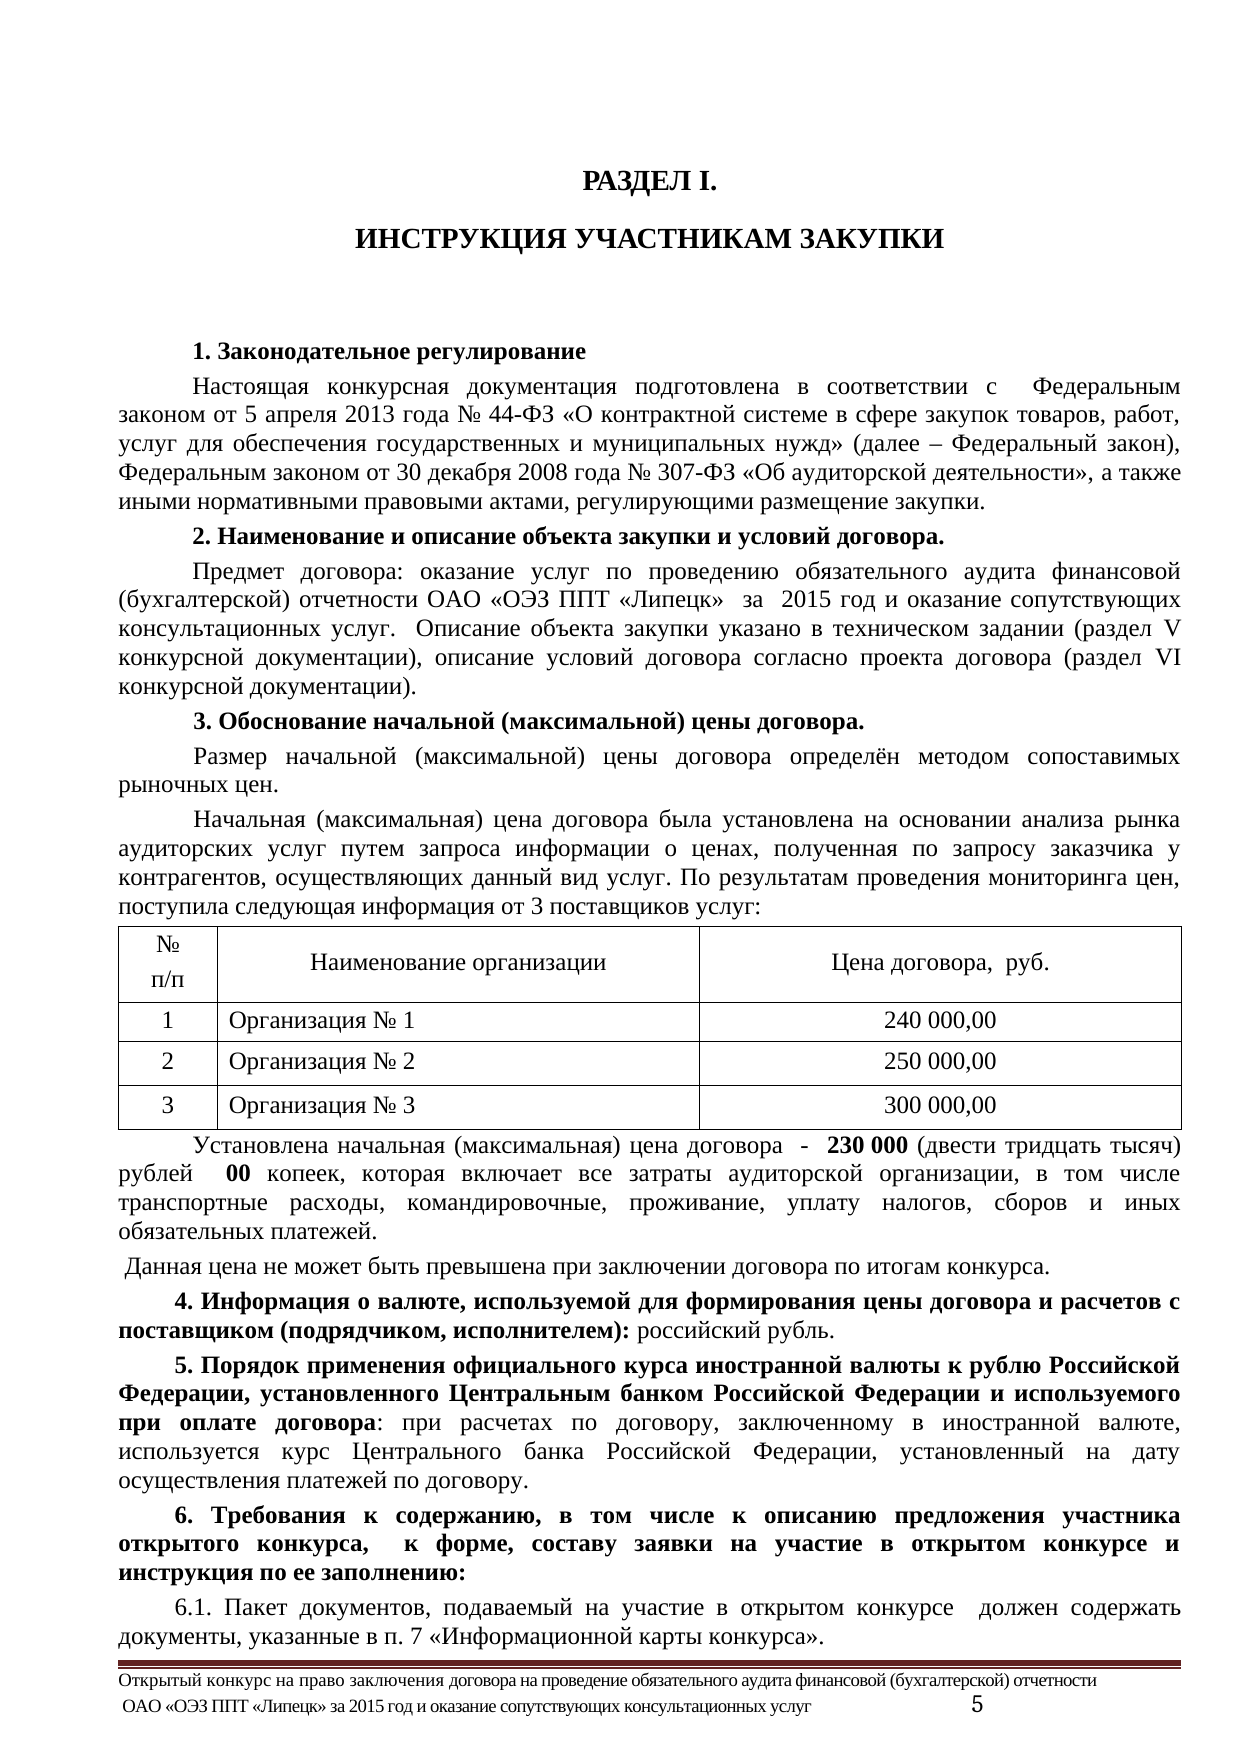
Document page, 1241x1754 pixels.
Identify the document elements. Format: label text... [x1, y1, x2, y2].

text 6.1. Пакет документов, подаваемый на участие в открытом конкурсе должен содержать документы, указанные в п. 7 «Информационной карты конкурса». [118, 1592, 1181, 1650]
text 1. Законодательное регулирование [118, 336, 1181, 364]
table_header Цена договора, руб. [700, 927, 1181, 1002]
table_cell 3 [119, 1086, 217, 1129]
text Настоящая конкурсная документация подготовлена в соответствии с Федеральным законом от 5 апреля 2013 года № 44-ФЗ «О контрактной системе в сфере закупок товаров, работ, услуг для обеспечения государственных и муниципальных нужд» (далее – Федеральный закон), Федеральным законом от 30 декабря 2008 года № 307-ФЗ «Об аудиторской деятельности», а также иными нормативными правовыми актами, регулирующими размещение закупки. [118, 371, 1181, 514]
text Размер начальной (максимальной) цены договора определён методом сопоставимых рыночных цен. [118, 741, 1181, 798]
table_cell Организация № 2 [218, 1042, 699, 1085]
text 2. Наименование и описание объекта закупки и условий договора. [118, 521, 1181, 549]
text 3. Обоснование начальной (максимальной) цены договора. [118, 706, 1181, 734]
text Начальная (максимальная) цена договора была установлена на основании анализа рынка аудиторских услуг путем запроса информации о ценах, полученная по запросу заказчика у контрагентов, осуществляющих данный вид услуг. По результатам проведения мониторинга цен, поступила следующая информация от 3 поставщиков услуг: [118, 804, 1181, 919]
table_cell 1 [119, 1003, 217, 1041]
text Установлена начальная (максимальная) цена договора - 230 000 (двести тридцать тысяч) рублей 00 копеек, которая включает все затраты аудиторской организации, в том числе транспортные расходы, командировочные, проживание, уплату налогов, сборов и иных обязательных платежей. [118, 1130, 1181, 1245]
text Данная цена не может быть превышена при заключении договора по итогам конкурса. [118, 1251, 1181, 1280]
text 5. Порядок применения официального курса иностранной валюты к рублю Российской Федерации, установленного Центральным банком Российской Федерации и используемого при оплате договора: при расчетах по договору, заключенному в иностранной валюте, используется курс Центрального банка Российской Федерации, установленный на дату осуществления платежей по договору. [118, 1350, 1181, 1493]
table_cell 240 000,00 [700, 1003, 1181, 1041]
table_cell Организация № 1 [218, 1003, 699, 1041]
table_header № п/п [119, 927, 217, 1002]
subtitle РАЗДЕЛ I. [118, 163, 1181, 196]
text Предмет договора: оказание услуг по проведению обязательного аудита финансовой (бухгалтерской) отчетности ОАО «ОЭЗ ППТ «Липецк» за 2015 год и оказание сопутствующих консультационных услуг. Описание объекта закупки указано в техническом задании (раздел V конкурсной документации), описание условий договора согласно проекта договора (раздел VI конкурсной документации). [118, 556, 1181, 699]
table_cell 2 [119, 1042, 217, 1085]
subtitle ИНСТРУКЦИЯ УЧАСТНИКАМ ЗАКУПКИ [118, 221, 1181, 255]
table_cell Организация № 3 [218, 1086, 699, 1129]
table_cell 300 000,00 [700, 1086, 1181, 1129]
text 6. Требования к содержанию, в том числе к описанию предложения участника открытого конкурса, к форме, составу заявки на участие в открытом конкурсе и инструкция по ее заполнению: [118, 1500, 1181, 1586]
table_cell 250 000,00 [700, 1042, 1181, 1085]
text 4. Информация о валюте, используемой для формирования цены договора и расчетов с поставщиком (подрядчиком, исполнителем): российский рубль. [118, 1286, 1181, 1343]
table_header Наименование организации [218, 927, 699, 1002]
